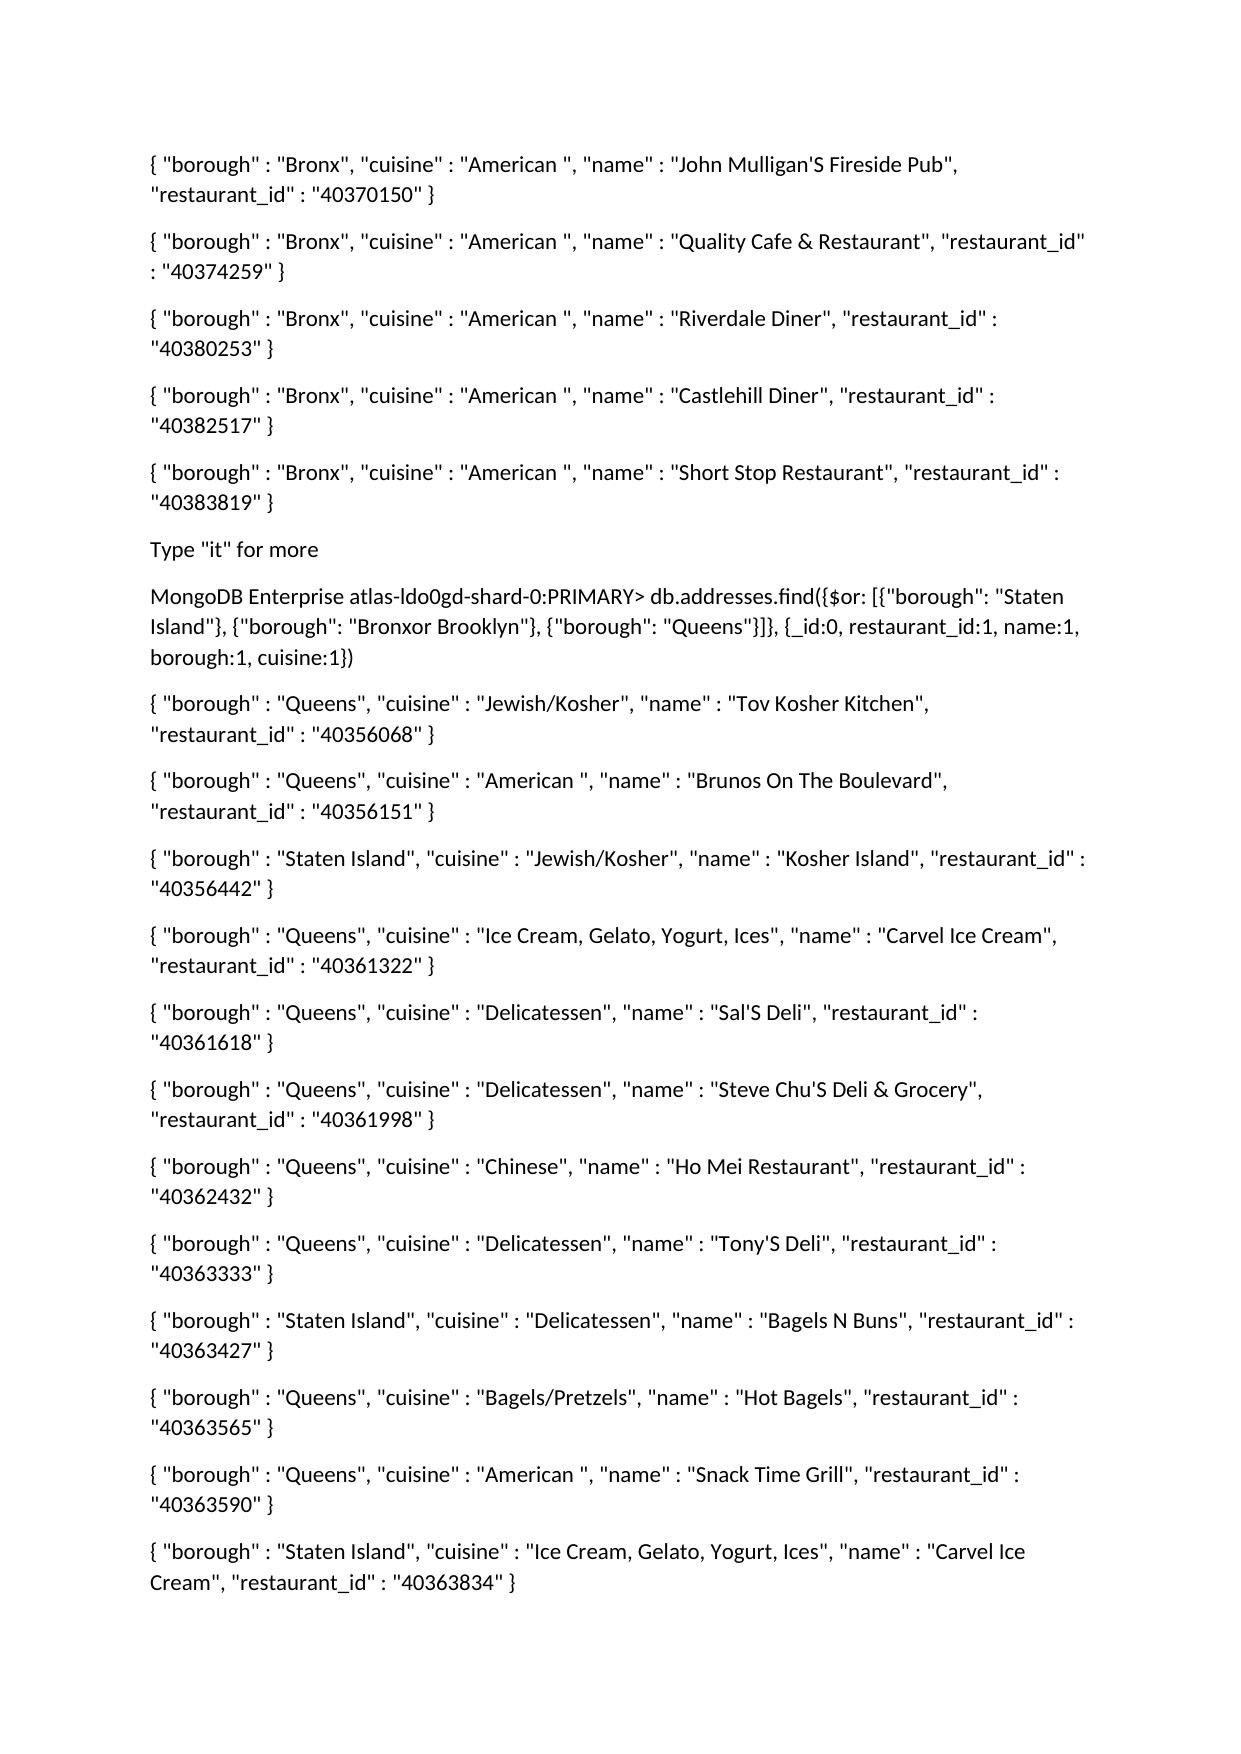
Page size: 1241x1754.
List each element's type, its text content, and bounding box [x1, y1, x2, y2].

text { "borough" : "Bronx", "cuisine" : "American ", "name" : "John Mulligan'S Fireside Pub", "restaurant_id" : "40370150" } [150, 150, 1090, 208]
text { "borough" : "Bronx", "cuisine" : "American ", "name" : "Short Stop Restaurant", "restaurant_id" : "40383819" } [150, 458, 1090, 517]
text { "borough" : "Bronx", "cuisine" : "American ", "name" : "Quality Cafe & Restaurant", "restaurant_id" : "40374259" } [150, 227, 1090, 285]
text { "borough" : "Staten Island", "cuisine" : "Ice Cream, Gelato, Yogurt, Ices", "name" : "Carvel Ice Cream", "restaurant_id" : "40363834" } [150, 1537, 1090, 1596]
text { "borough" : "Queens", "cuisine" : "American ", "name" : "Brunos On The Boulevard", "restaurant_id" : "40356151" } [150, 767, 1090, 825]
text { "borough" : "Staten Island", "cuisine" : "Delicatessen", "name" : "Bagels N Buns", "restaurant_id" : "40363427" } [150, 1306, 1090, 1364]
text MongoDB Enterprise atlas-ldo0gd-shard-0:PRIMARY> db.addresses.find({$or: [{"borough": "Staten Island"}, {"borough": "Bronxor Brooklyn"}, {"borough": "Queens"}]}, {_id:0, restaurant_id:1, name:1, borough:1, cuisine:1}) [150, 582, 1090, 671]
text { "borough" : "Queens", "cuisine" : "Jewish/Kosher", "name" : "Tov Kosher Kitchen", "restaurant_id" : "40356068" } [150, 689, 1090, 748]
text { "borough" : "Queens", "cuisine" : "Chinese", "name" : "Ho Mei Restaurant", "restaurant_id" : "40362432" } [150, 1152, 1090, 1210]
text { "borough" : "Queens", "cuisine" : "American ", "name" : "Snack Time Grill", "restaurant_id" : "40363590" } [150, 1460, 1090, 1519]
text { "borough" : "Bronx", "cuisine" : "American ", "name" : "Castlehill Diner", "restaurant_id" : "40382517" } [150, 381, 1090, 439]
text { "borough" : "Queens", "cuisine" : "Delicatessen", "name" : "Sal'S Deli", "restaurant_id" : "40361618" } [150, 998, 1090, 1056]
text { "borough" : "Bronx", "cuisine" : "American ", "name" : "Riverdale Diner", "restaurant_id" : "40380253" } [150, 304, 1090, 362]
text { "borough" : "Queens", "cuisine" : "Ice Cream, Gelato, Yogurt, Ices", "name" : "Carvel Ice Cream", "restaurant_id" : "40361322" } [150, 921, 1090, 979]
text { "borough" : "Queens", "cuisine" : "Delicatessen", "name" : "Steve Chu'S Deli & Grocery", "restaurant_id" : "40361998" } [150, 1075, 1090, 1133]
text Type "it" for more [150, 535, 1090, 563]
text { "borough" : "Queens", "cuisine" : "Delicatessen", "name" : "Tony'S Deli", "restaurant_id" : "40363333" } [150, 1229, 1090, 1287]
text { "borough" : "Queens", "cuisine" : "Bagels/Pretzels", "name" : "Hot Bagels", "restaurant_id" : "40363565" } [150, 1383, 1090, 1442]
text { "borough" : "Staten Island", "cuisine" : "Jewish/Kosher", "name" : "Kosher Island", "restaurant_id" : "40356442" } [150, 844, 1090, 902]
